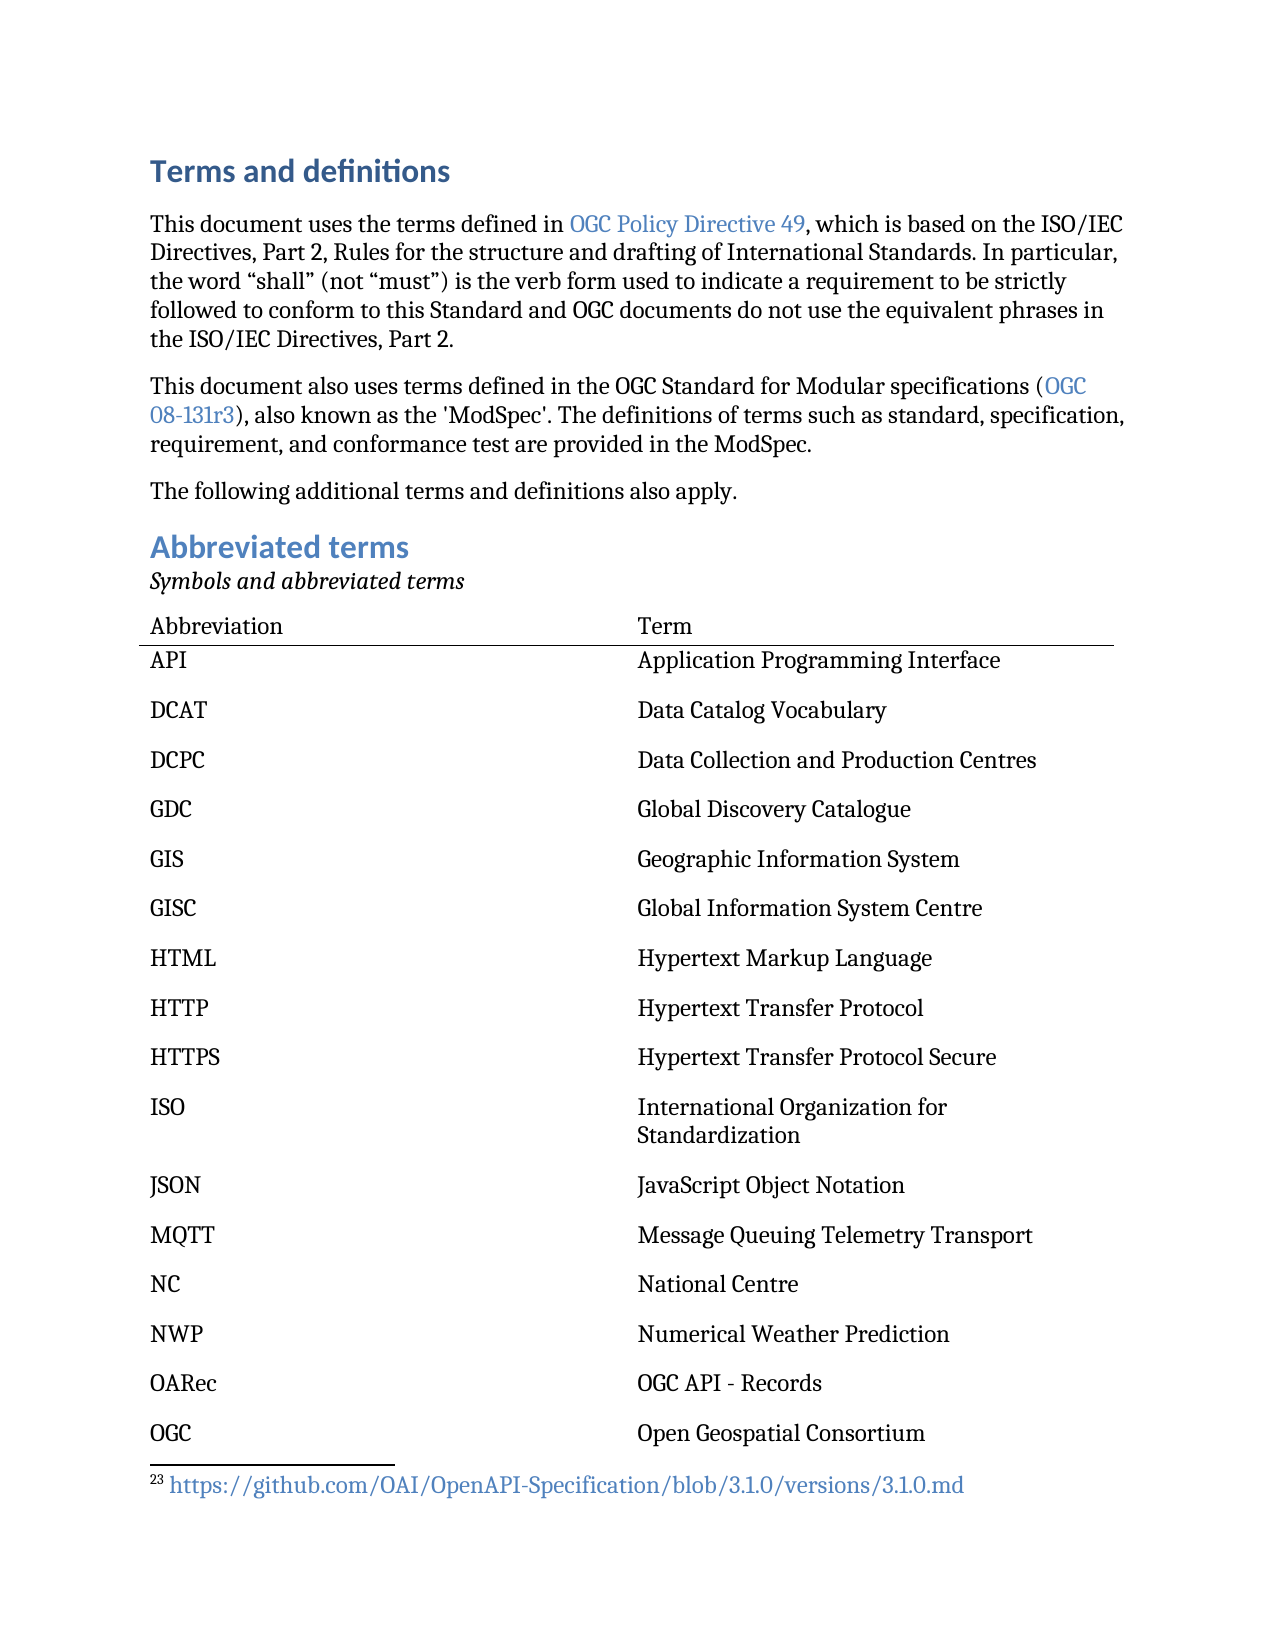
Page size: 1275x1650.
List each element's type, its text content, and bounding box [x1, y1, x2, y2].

table_cell Hypertext Transfer Protocol [626, 994, 1114, 1043]
table_cell Global Discovery Catalogue [626, 795, 1114, 845]
table_cell GDC [139, 795, 626, 845]
subtitle Abbreviated terms [150, 527, 1125, 567]
table_cell Global Information System Centre [626, 894, 1114, 944]
table_cell Data Catalog Vocabulary [626, 696, 1114, 746]
table_cell MQTT [139, 1221, 626, 1270]
table_cell API [139, 646, 626, 696]
table_cell JSON [139, 1171, 626, 1221]
table_cell NWP [139, 1320, 626, 1369]
text This document uses the terms defined in OGC Policy Directive 49, which is based on the ISO/IEC Directives, Part 2, Rules for the structure and drafting of International Standards. In particular, the word “shall” (not “must”) is the verb form used to indicate a requirement to be strictly followed to conform to this Standard and OGC documents do not use the equivalent phrases in the ISO/IEC Directives, Part 2. [150, 209, 1125, 353]
table_cell GISC [139, 894, 626, 944]
table_cell GIS [139, 845, 626, 894]
table_cell OGC API - Records [626, 1369, 1114, 1419]
table_cell JavaScript Object Notation [626, 1171, 1114, 1221]
table_cell Geographic Information System [626, 845, 1114, 894]
text This document also uses terms defined in the OGC Standard for Modular specifications (OGC 08-131r3), also known as the 'ModSpec'. The definitions of terms such as standard, specification, requirement, and conformance test are provided in the ModSpec. [150, 372, 1125, 458]
table_header Term [626, 609, 1114, 645]
text The following additional terms and definitions also apply. [150, 477, 1125, 506]
table_cell Data Collection and Production Centres [626, 746, 1114, 795]
table_cell National Centre [626, 1270, 1114, 1320]
table_cell HTTP [139, 994, 626, 1043]
table_cell HTTPS [139, 1043, 626, 1093]
table_cell DCPC [139, 746, 626, 795]
table_cell Open Geospatial Consortium [626, 1419, 1114, 1448]
table_cell HTML [139, 944, 626, 993]
table_cell Application Programming Interface [626, 646, 1114, 696]
table_cell Message Queuing Telemetry Transport [626, 1221, 1114, 1270]
table_cell OARec [139, 1369, 626, 1419]
text Symbols and abbreviated terms [150, 567, 1125, 596]
table_cell OGC [139, 1419, 626, 1448]
table_cell Hypertext Transfer Protocol Secure [626, 1043, 1114, 1093]
table_cell Numerical Weather Prediction [626, 1320, 1114, 1369]
table_header Abbreviation [139, 609, 626, 645]
table_cell NC [139, 1270, 626, 1320]
subtitle Terms and definitions [150, 150, 1125, 191]
table_cell ISO [139, 1093, 626, 1171]
table_cell DCAT [139, 696, 626, 746]
table_cell Hypertext Markup Language [626, 944, 1114, 993]
table_cell International Organization for Standardization [626, 1093, 1114, 1171]
